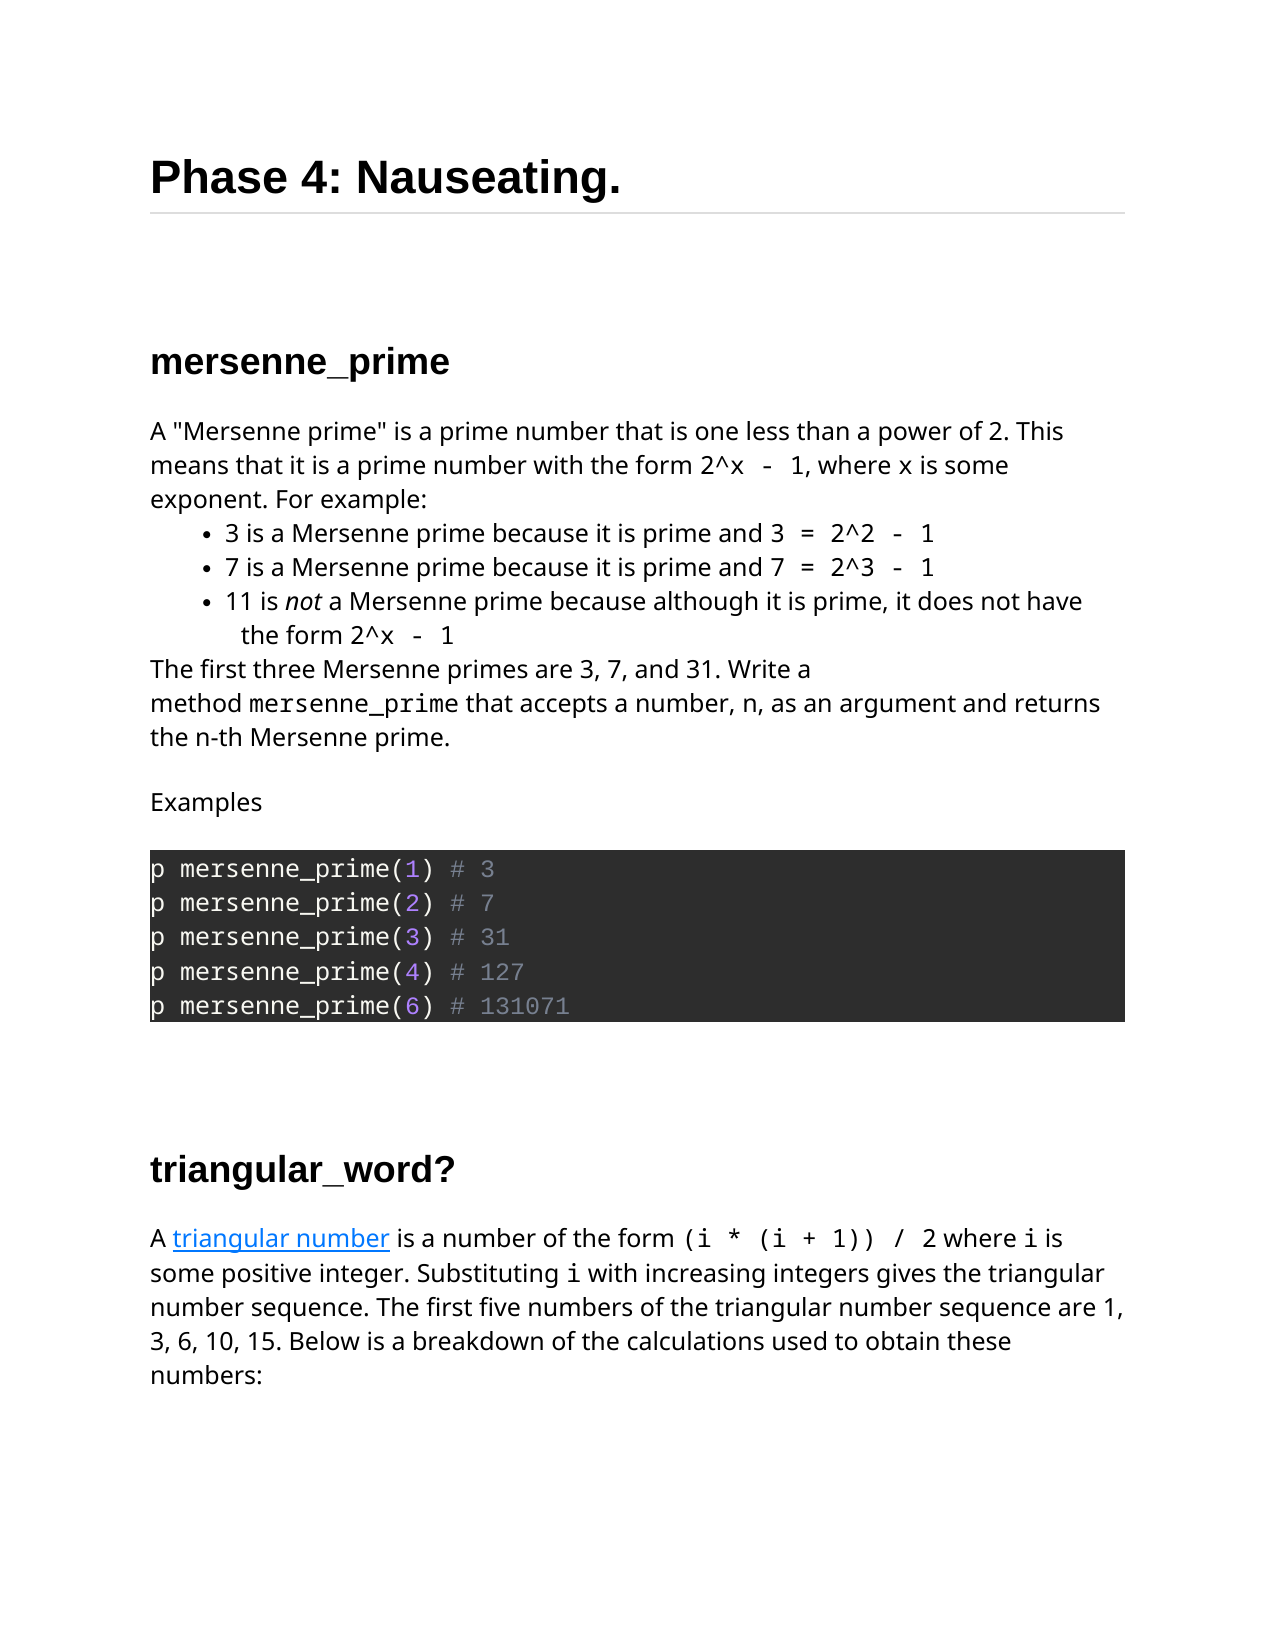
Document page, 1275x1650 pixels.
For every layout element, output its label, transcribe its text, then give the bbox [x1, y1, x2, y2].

text p mersenne_prime(2) # 7 [150, 885, 1125, 919]
list 11 is not a Mersenne prime because although it is prime, it does not have the form 2^x - 1 [203, 583, 1125, 652]
text p mersenne_prime(3) # 31 [150, 919, 1125, 953]
text p mersenne_prime(4) # 127 [150, 953, 1125, 987]
text A triangular number is a number of the form (i * (i + 1)) / 2 where i is some positive integer. Substituting i with increasing integers gives the triangular number sequence. The first five numbers of the triangular number sequence are 1, 3, 6, 10, 15. Below is a breakdown of the calculations used to obtain these numbers: [150, 1221, 1125, 1391]
list 3 is a Mersenne prime because it is prime and 3 = 2^2 - 1 [203, 515, 1125, 549]
list 7 is a Mersenne prime because it is prime and 7 = 2^3 - 1 [203, 549, 1125, 583]
text mersenne_prime [150, 339, 1125, 382]
text The first three Mersenne primes are 3, 7, and 31. Write a method mersenne_prime that accepts a number, n, as an argument and returns the n-th Mersenne prime. [150, 652, 1125, 754]
text p mersenne_prime(1) # 3 [150, 850, 1125, 885]
text Examples [150, 785, 1125, 819]
text triangular_word? [150, 1147, 1125, 1190]
text Phase 4: Nauseating. [150, 150, 1125, 212]
text p mersenne_prime(6) # 131071 [150, 987, 1125, 1022]
text A "Mersenne prime" is a prime number that is one less than a power of 2. This means that it is a prime number with the form 2^x - 1, where x is some exponent. For example: [150, 413, 1125, 515]
